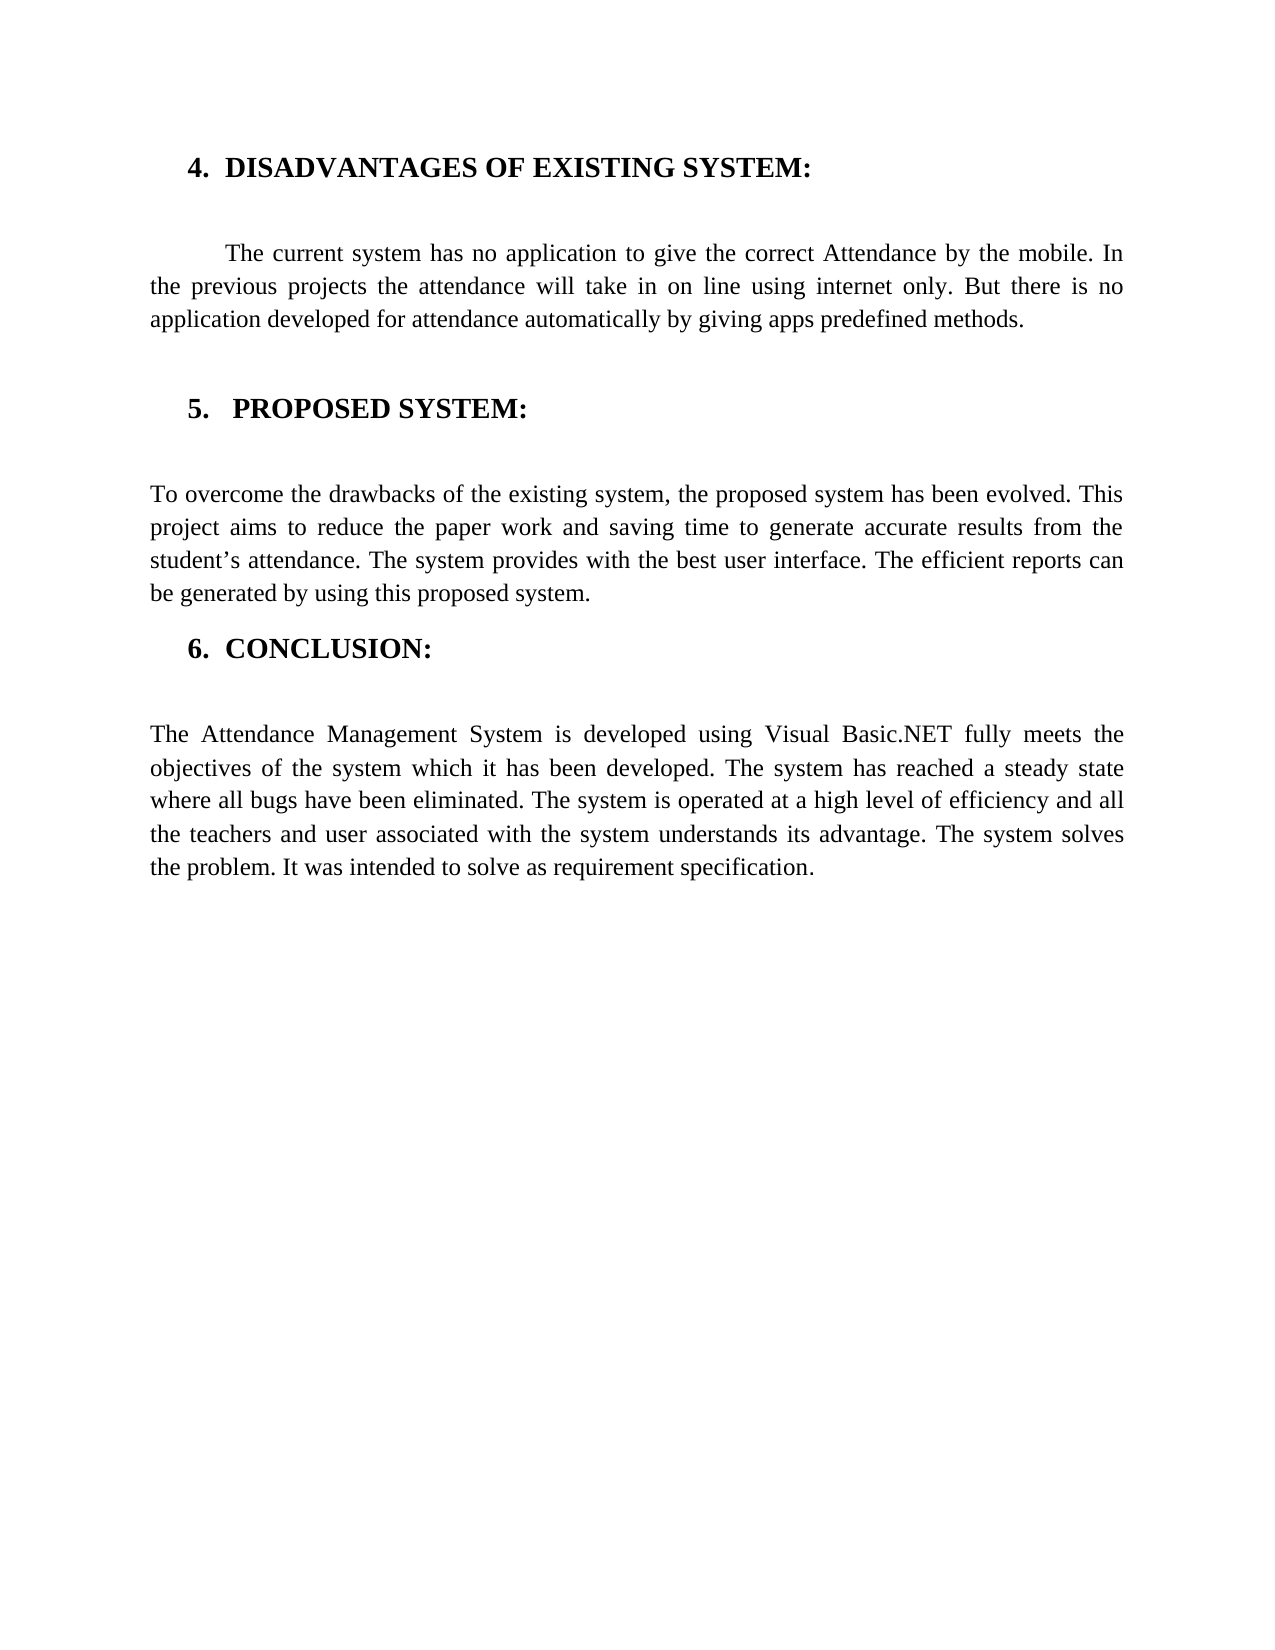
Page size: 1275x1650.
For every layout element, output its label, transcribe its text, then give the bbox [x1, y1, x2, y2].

list DISADVANTAGES OF EXISTING SYSTEM: [187, 150, 1125, 183]
text The current system has no application to give the correct Attendance by the mobile. In the previous projects the attendance will take in on line using internet only. But there is no application developed for attendance automatically by giving apps predefined methods. [150, 238, 1125, 333]
list PROPOSED SYSTEM: [187, 391, 1125, 424]
text The Attendance Management System is developed using Visual Basic.NET fully meets the objectives of the system which it has been developed. The system has reached a steady state where all bugs have been eliminated. The system is operated at a high level of efficiency and all the teachers and user associated with the system understands its advantage. The system solves the problem. It was intended to solve as requirement specification. [150, 719, 1125, 881]
text To overcome the drawbacks of the existing system, the proposed system has been evolved. This project aims to reduce the paper work and saving time to generate accurate results from the student’s attendance. The system provides with the best user interface. The efficient reports can be generated by using this proposed system. [150, 479, 1125, 607]
list CONCLUSION: [187, 632, 1125, 665]
